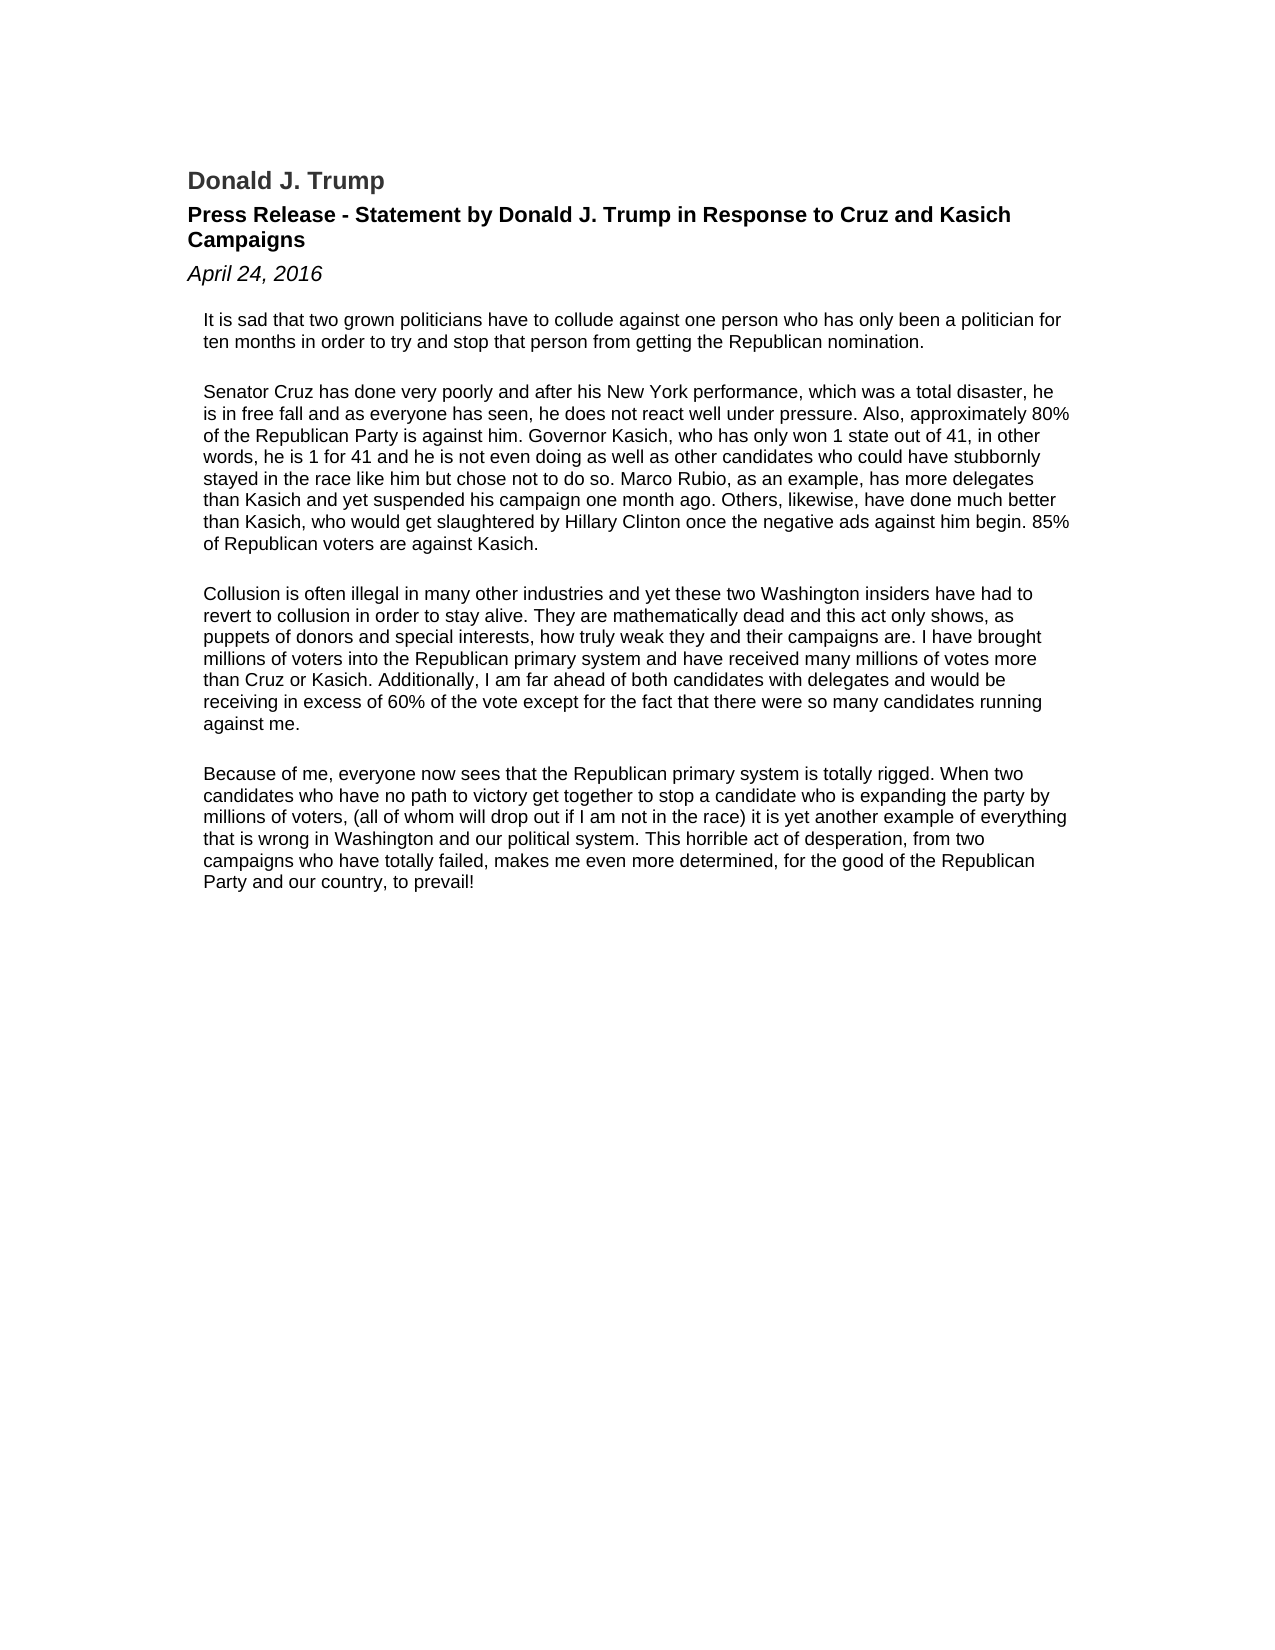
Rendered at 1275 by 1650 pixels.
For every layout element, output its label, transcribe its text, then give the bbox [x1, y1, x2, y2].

table_cell April 24, 2016 [188, 260, 1087, 293]
table_cell It is sad that two grown politicians have to collude against one person who has only been a politician for ten months in order to try and stop that person from getting the Republican nomination. Senator Cruz has done very poorly and after his New York performance, which was a total disaster, he is in free fall and as everyone has seen, he does not react well under pressure. Also, approximately 80% of the Republican Party is against him. Governor Kasich, who has only won 1 state out of 41, in other words, he is 1 for 41 and he is not even doing as well as other candidates who could have stubbornly stayed in the race like him but chose not to do so. Marco Rubio, as an example, has more delegates than Kasich and yet suspended his campaign one month ago. Others, likewise, have done much better than Kasich, who would get slaughtered by Hillary Clinton once the negative ads against him begin. 85% of Republican voters are against Kasich. Collusion is often illegal in many other industries and yet these two Washington insiders have had to revert to collusion in order to stay alive. They are mathematically dead and this act only shows, as puppets of donors and special interests, how truly weak they and their campaigns are. I have brought millions of voters into the Republican primary system and have received many millions of votes more than Cruz or Kasich. Additionally, I am far ahead of both candidates with delegates and would be receiving in excess of 60% of the vote except for the fact that there were so many candidates running against me. Because of me, everyone now sees that the Republican primary system is totally rigged. When two candidates who have no path to victory get together to stop a candidate who is expanding the party by millions of voters, (all of whom will drop out if I am not in the race) it is yet another example of everything that is wrong in Washington and our political system. This horrible act of desperation, from two campaigns who have totally failed, makes me even more determined, for the good of the Republican Party and our country, to prevail! [188, 294, 1087, 908]
table_cell Press Release - Statement by Donald J. Trump in Response to Cruz and Kasich Campaigns [188, 202, 1087, 260]
table_header Donald J. Trump [188, 150, 1087, 202]
